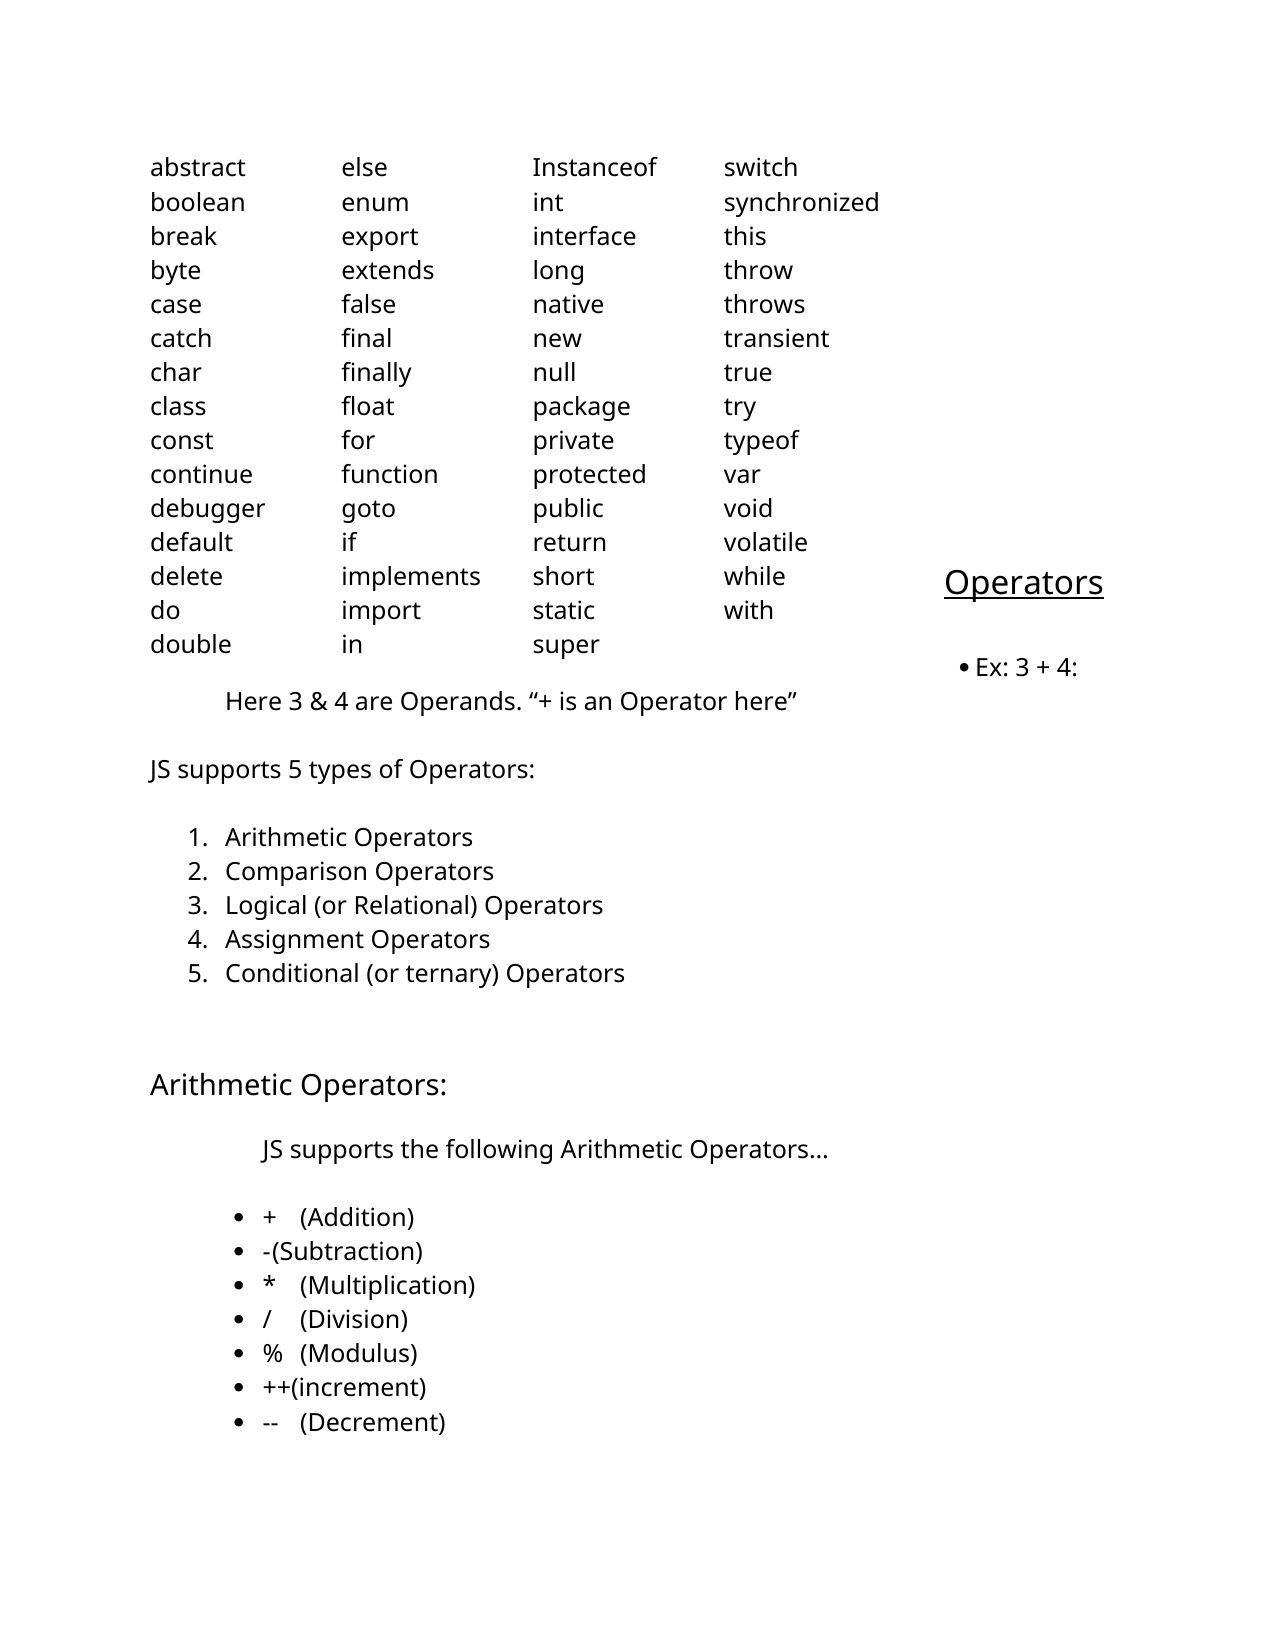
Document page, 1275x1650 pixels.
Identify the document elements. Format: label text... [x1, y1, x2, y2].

text JS supports 5 types of Operators: [150, 752, 1125, 786]
text Operators [904, 559, 1125, 604]
list Ex: 3 + 4: Here 3 & 4 are Operands. “+ is an Operator here” [187, 649, 1125, 718]
list - (Subtraction) [234, 1234, 1125, 1268]
list Comparison Operators [187, 854, 1125, 888]
list ++(increment) [234, 1370, 1125, 1404]
table_header switch synchronized this throw throws transient true try typeof var void volatile while with [713, 150, 904, 661]
table_header abstract boolean break byte case catch char class const continue debugger default delete do double [139, 150, 330, 661]
list Logical (or Relational) Operators [187, 888, 1125, 922]
list Assignment Operators [187, 922, 1125, 956]
text JS supports the following Arithmetic Operators… [150, 1132, 1125, 1166]
list % (Modulus) [234, 1336, 1125, 1370]
list + (Addition) [234, 1200, 1125, 1234]
list * (Multiplication) [234, 1268, 1125, 1302]
list Arithmetic Operators [187, 820, 1125, 854]
table_header Instanceof int interface long native new null package private protected public return short static super [521, 150, 712, 661]
list / (Division) [234, 1302, 1125, 1336]
list Conditional (or ternary) Operators [187, 956, 1125, 990]
text Arithmetic Operators: [150, 1064, 1125, 1104]
list -- (Decrement) [234, 1404, 1125, 1438]
table_header else enum export extends false final finally float for function goto if implements import in [330, 150, 521, 661]
